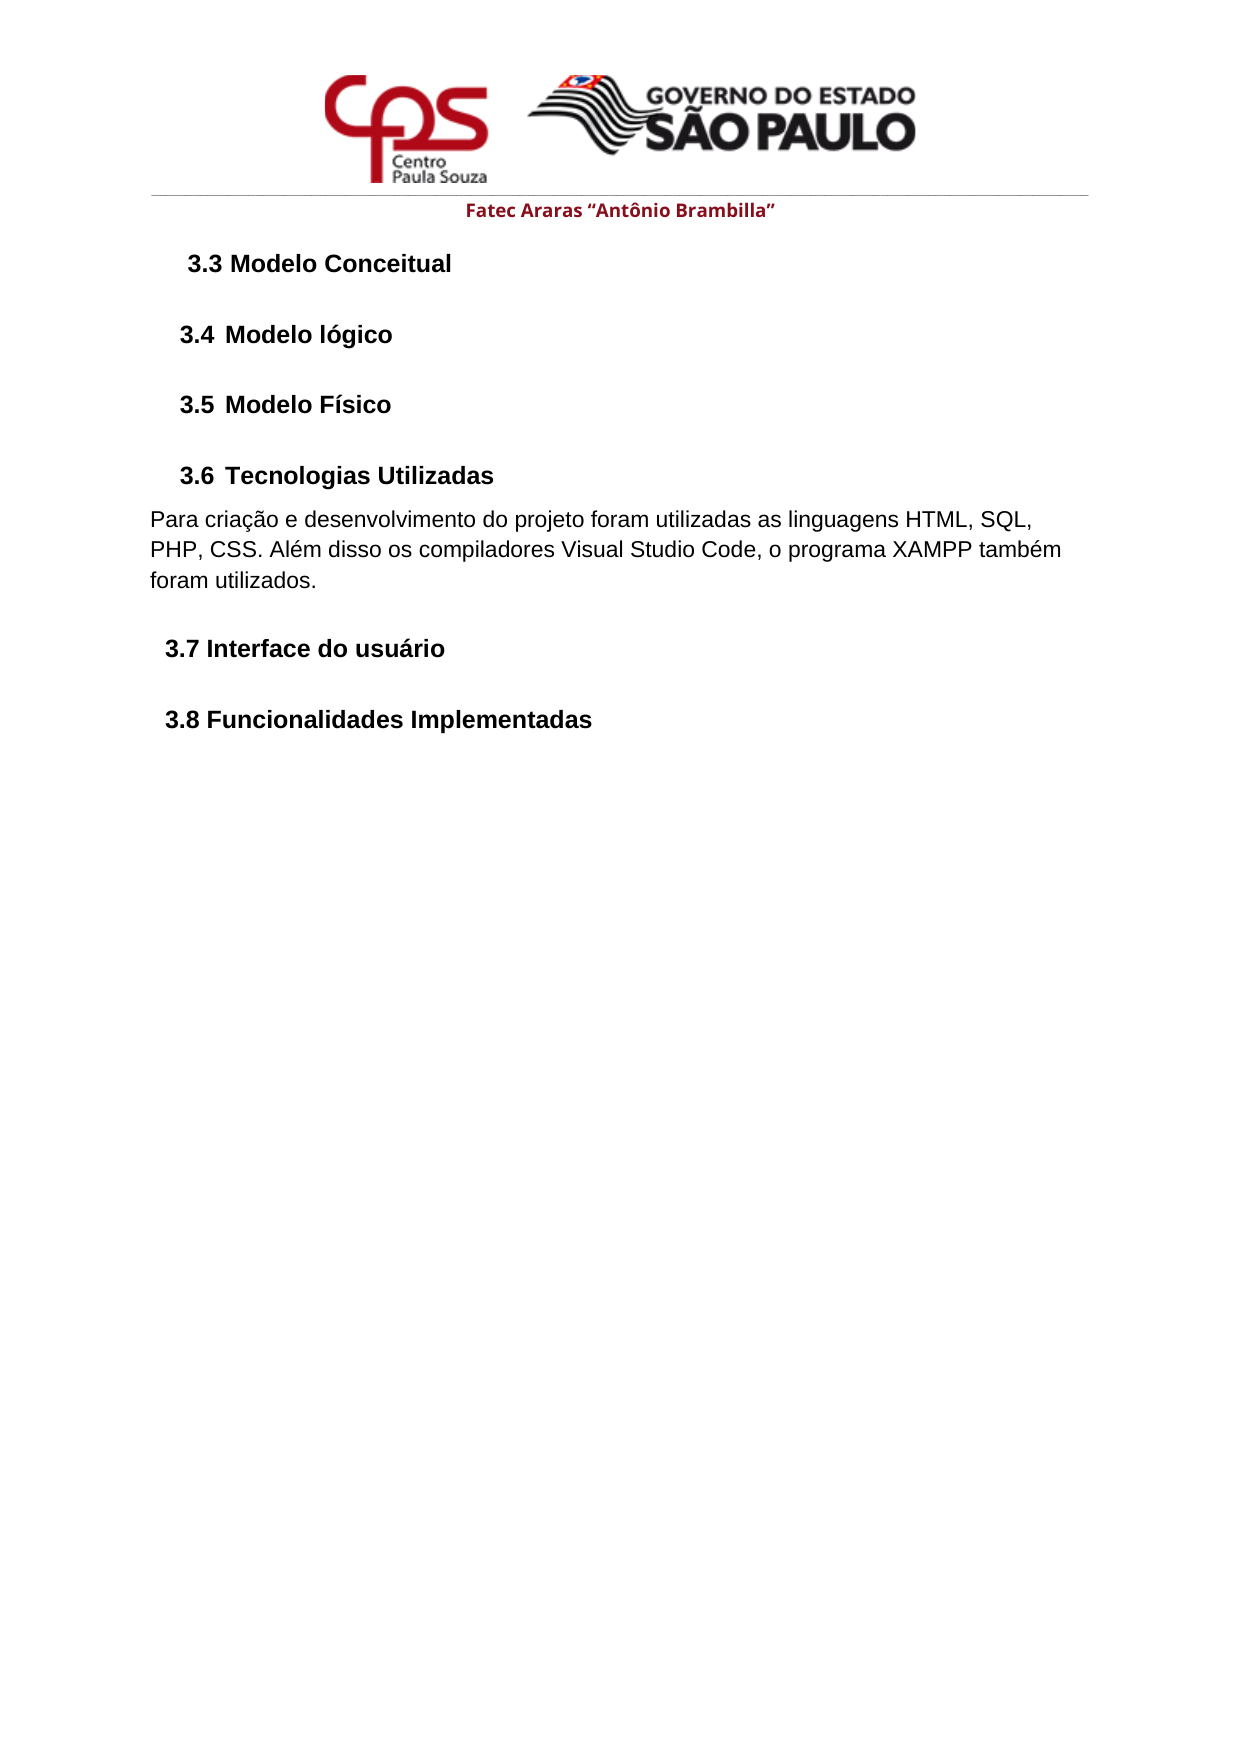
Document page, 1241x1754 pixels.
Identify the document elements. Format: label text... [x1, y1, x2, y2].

subtitle Modelo Físico [179, 390, 1090, 419]
subtitle Tecnologias Utilizadas [179, 461, 1090, 489]
subtitle 3.8 Funcionalidades Implementadas [165, 705, 1090, 733]
subtitle 3.7 Interface do usuário [165, 634, 1090, 663]
subtitle Modelo lógico [179, 319, 1090, 348]
picture [324, 75, 916, 183]
subtitle Modelo Conceitual [187, 249, 1090, 278]
text Para criação e desenvolvimento do projeto foram utilizadas as linguagens HTML, SQL, PHP, CSS. Além disso os compiladores Visual Studio Code, o programa XAMPP também foram utilizados. [150, 506, 1090, 593]
